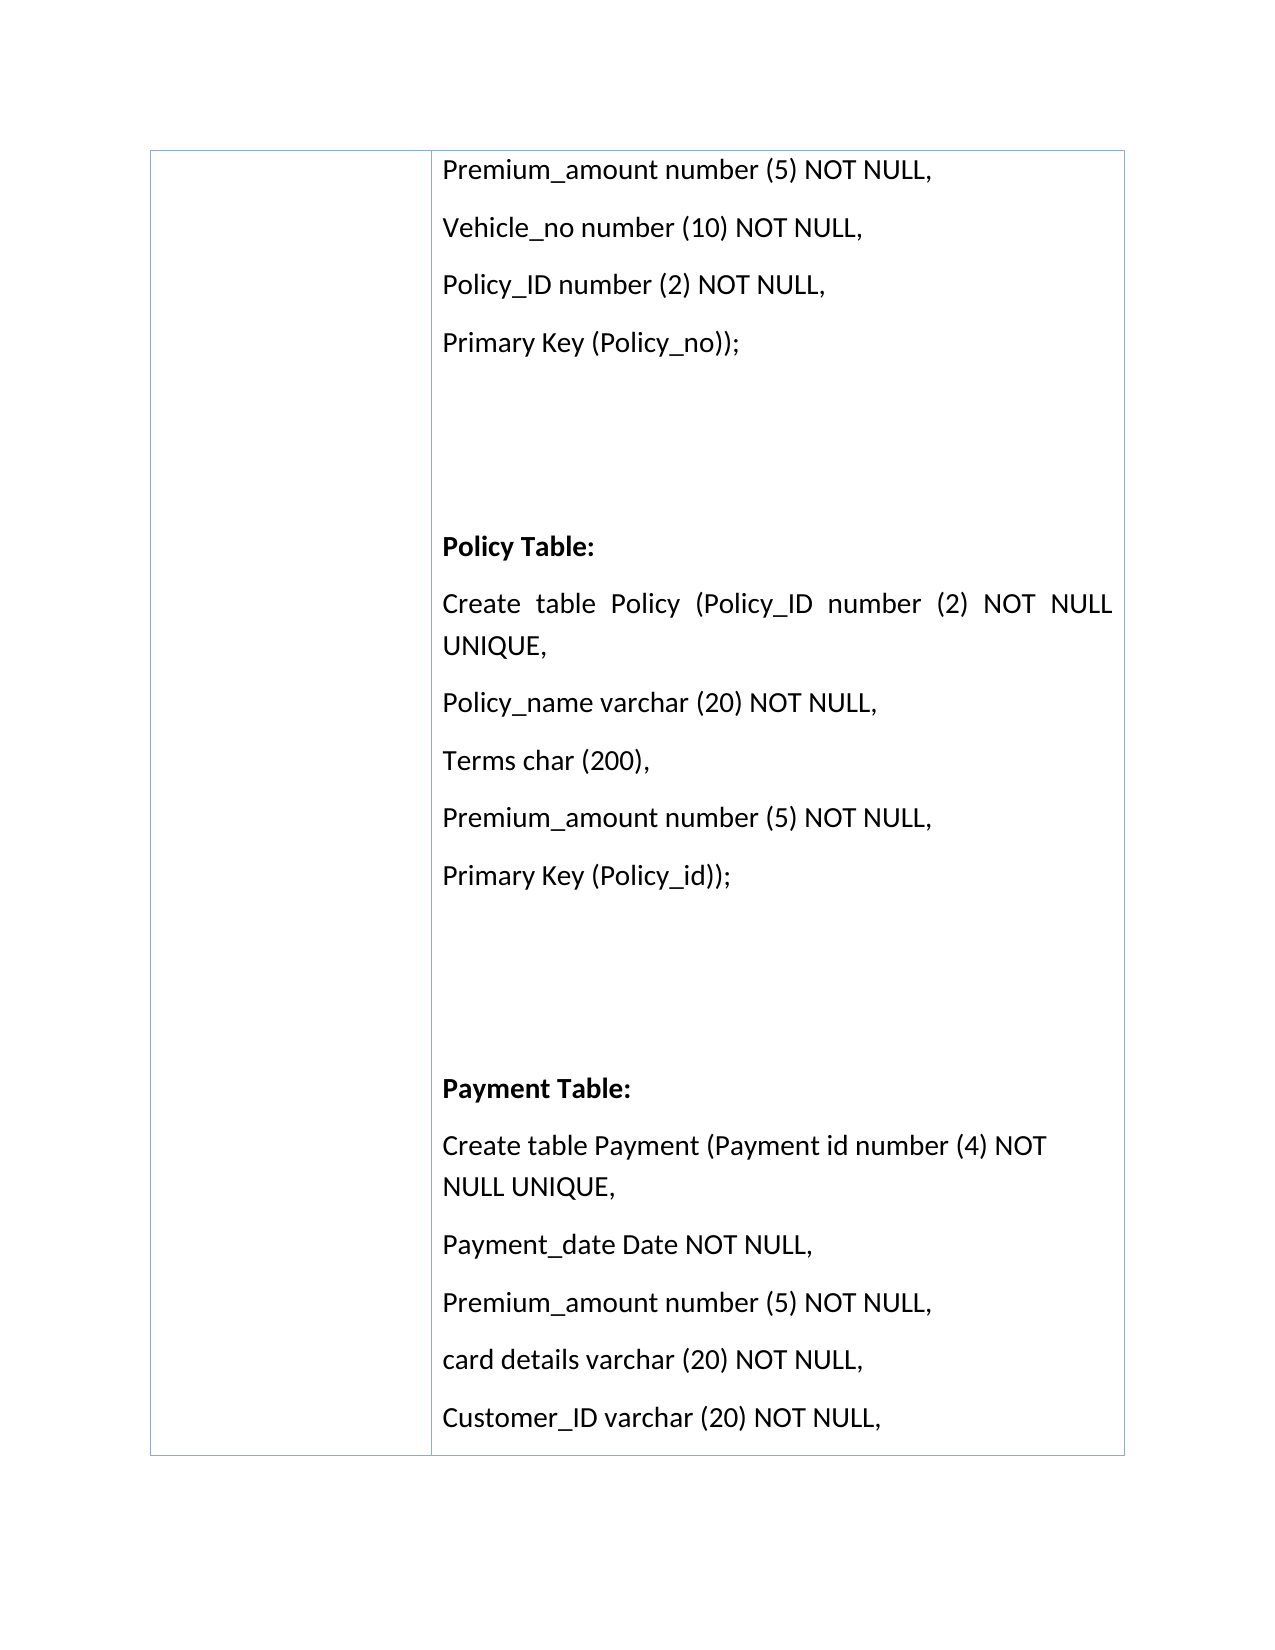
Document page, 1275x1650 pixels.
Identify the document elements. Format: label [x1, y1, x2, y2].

table_cell [151, 151, 431, 1455]
table_cell [432, 151, 1124, 1455]
